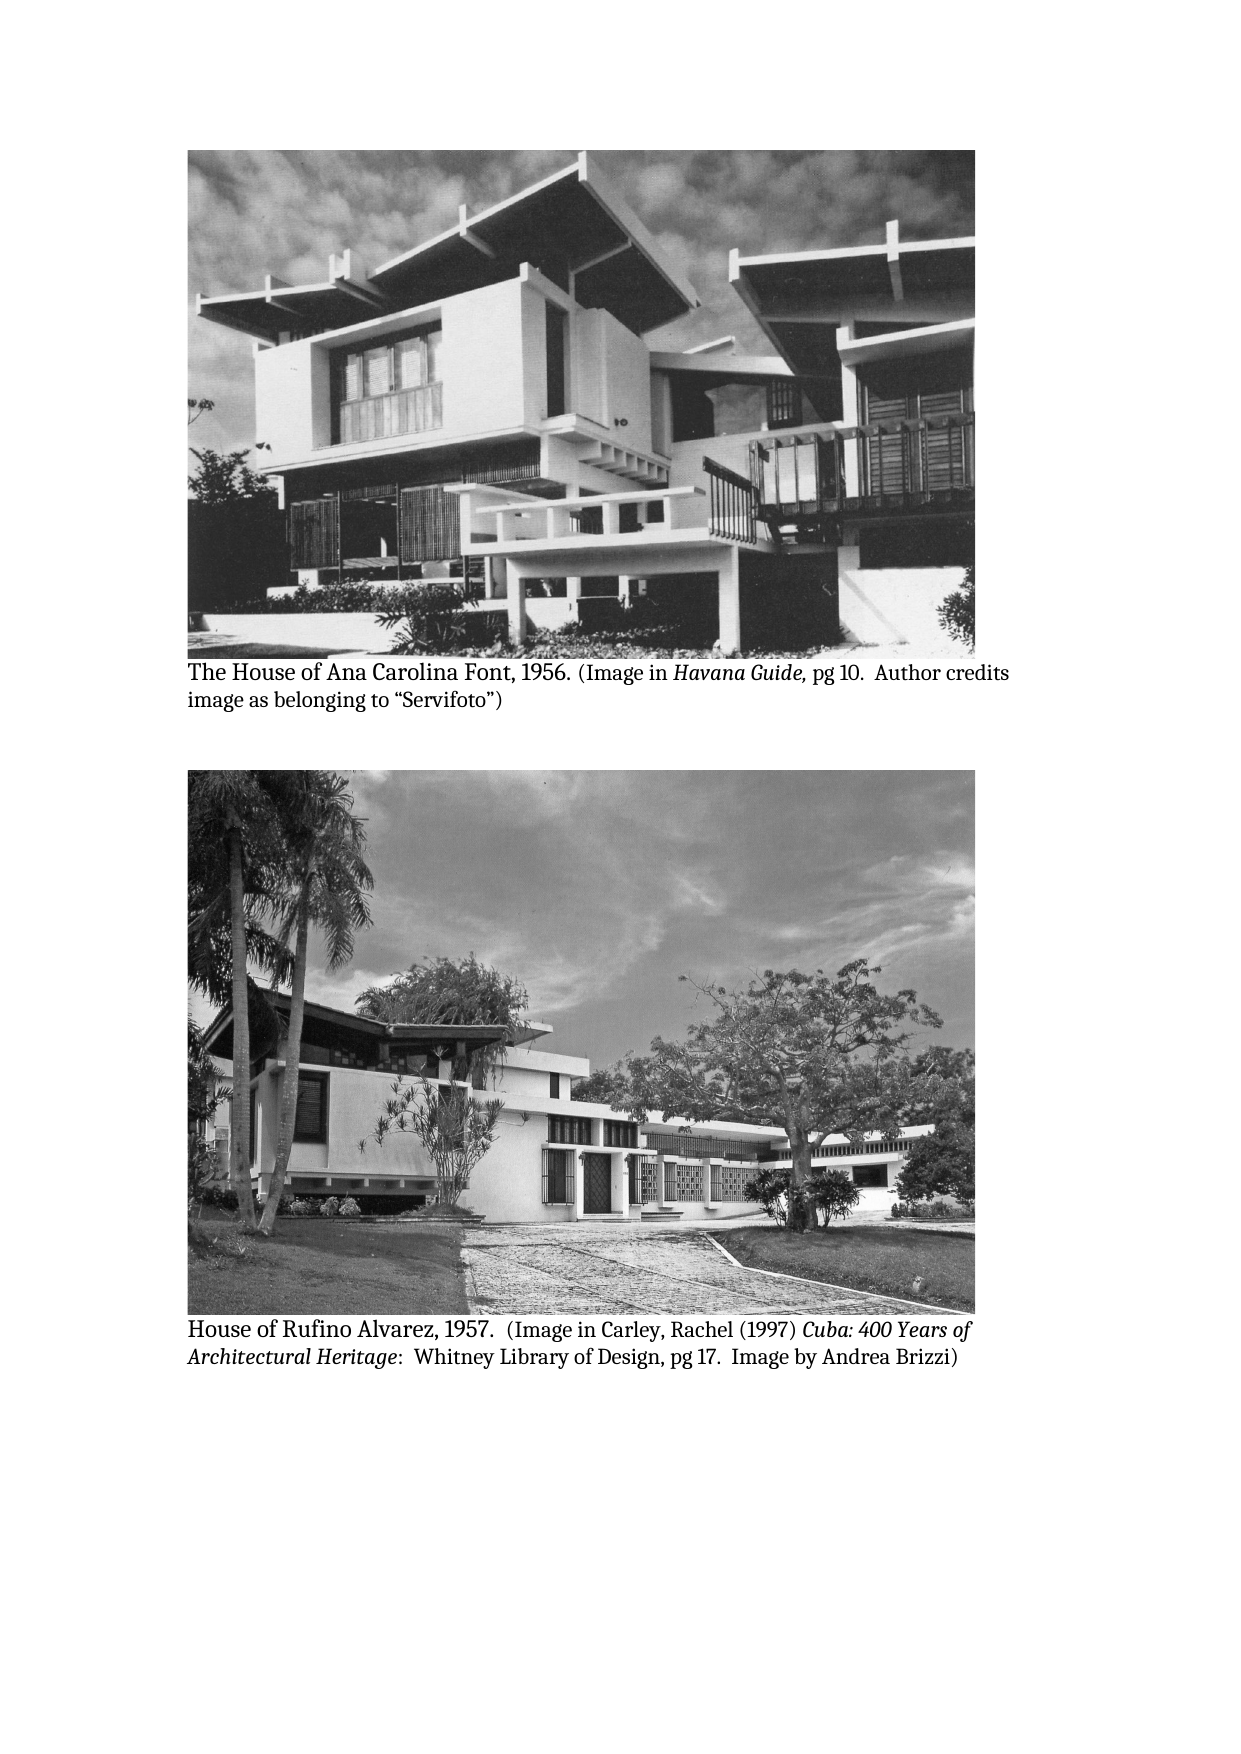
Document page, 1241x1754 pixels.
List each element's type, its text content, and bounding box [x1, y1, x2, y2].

text The House of Ana Carolina Font, 1956. (Image in Havana Guide, pg 10. Author credits image as belonging to “Servifoto”) [187, 658, 1053, 713]
text House of Rufino Alvarez, 1957. (Image in Carley, Rachel (1997) Cuba: 400 Years of Architectural Heritage: Whitney Library of Design, pg 17. Image by Andrea Brizzi) [187, 1315, 1053, 1370]
picture [187, 770, 976, 1315]
picture [187, 150, 976, 659]
